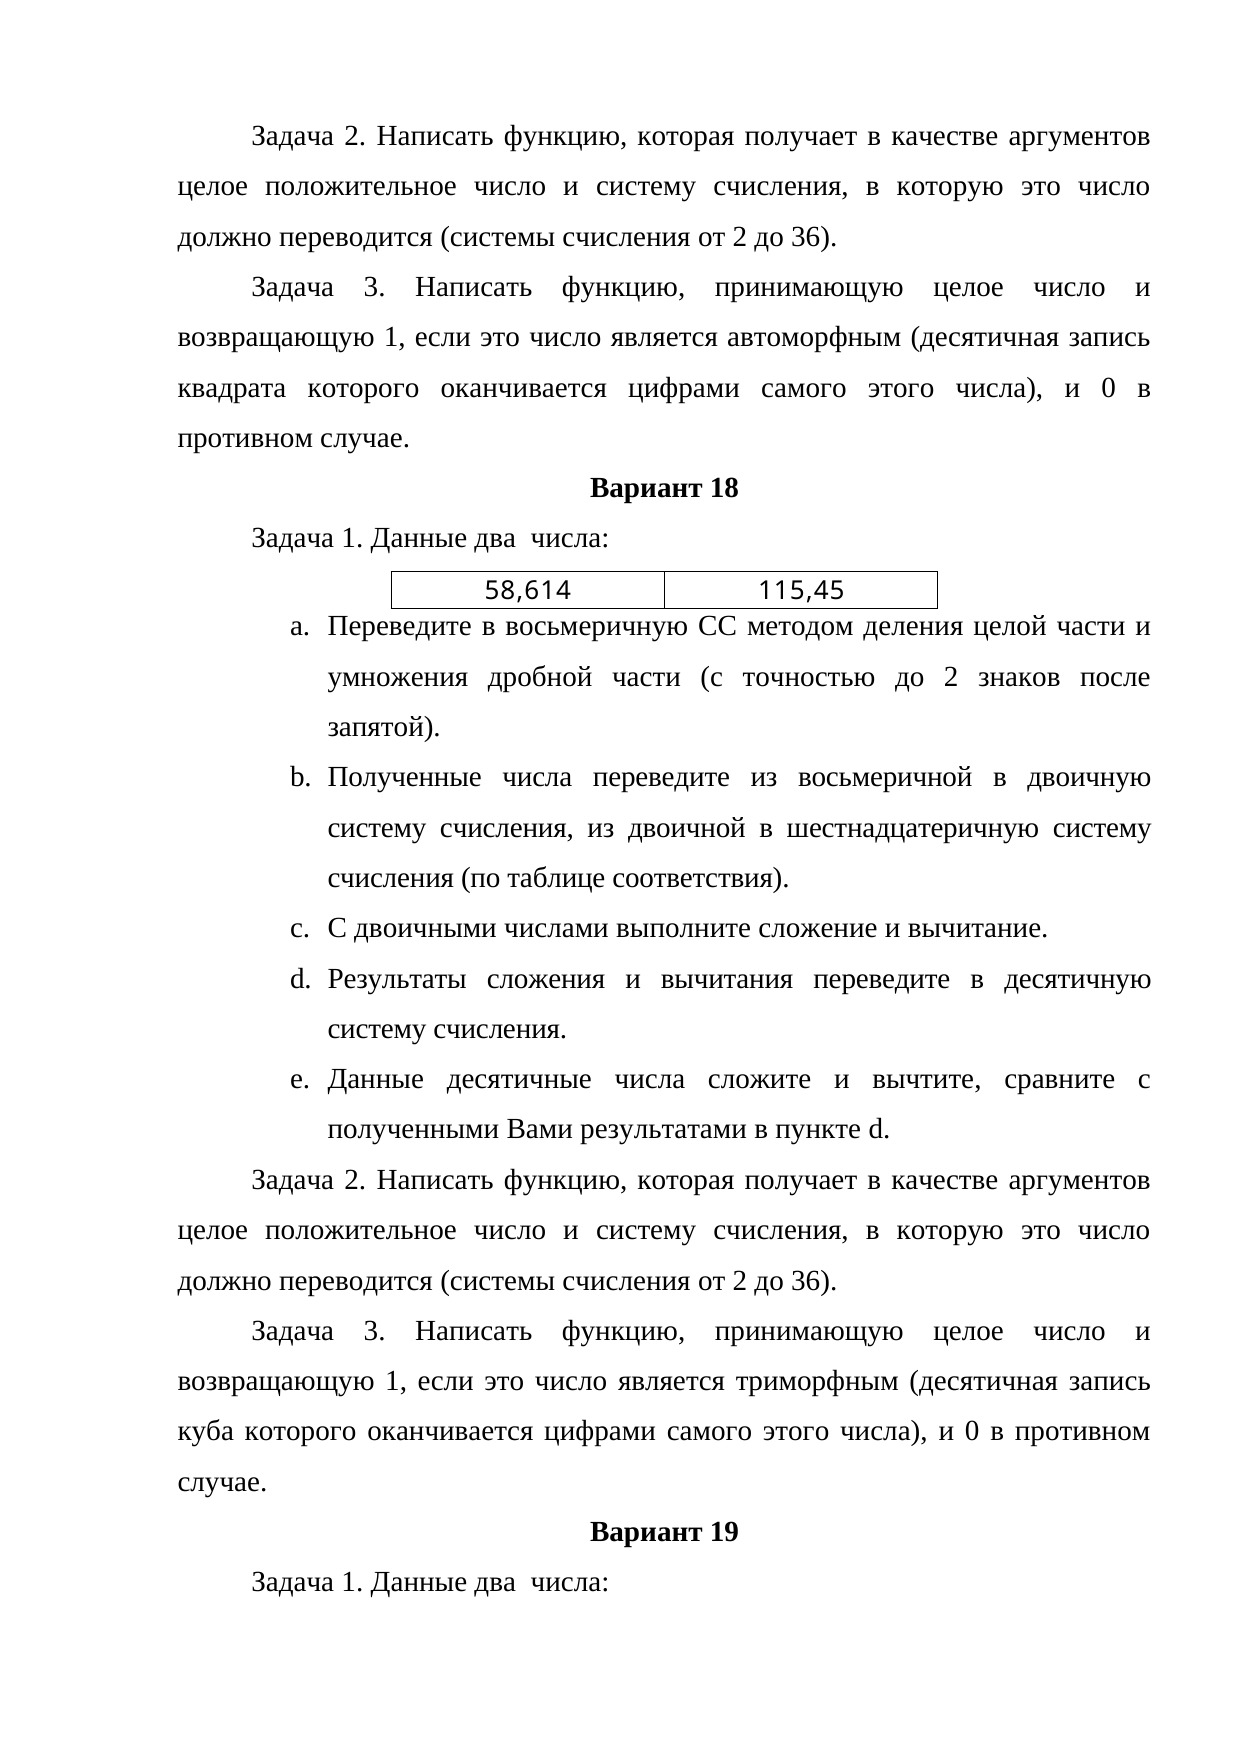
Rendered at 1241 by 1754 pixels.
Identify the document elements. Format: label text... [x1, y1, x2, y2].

list С двоичными числами выполните сложение и вычитание. [290, 910, 1152, 944]
list Переведите в восьмеричную СС методом деления целой части и умножения дробной части (с точностью до 2 знаков после запятой). [290, 608, 1152, 743]
text Задача 2. Написать функцию, которая получает в качестве аргументов целое положительное число и систему счисления, в которую это число должно переводится (системы счисления от 2 до 36). [177, 118, 1152, 252]
list Данные десятичные числа сложите и вычтите, сравните с полученными Вами результатами в пункте d. [290, 1061, 1152, 1145]
text Задача 3. Написать функцию, принимающую целое число и возвращающую 1, если это число является автоморфным (десятичная запись квадрата которого оканчивается цифрами самого этого числа), и 0 в противном случае. [177, 269, 1152, 453]
list Результаты сложения и вычитания переведите в десятичную систему счисления. [290, 961, 1152, 1044]
table_header 58,614 [392, 572, 664, 607]
text Задача 1. Данные два числа: [177, 1564, 1152, 1598]
text Вариант 19 [177, 1514, 1152, 1548]
text Задача 1. Данные два числа: [177, 521, 1152, 554]
list Полученные числа переведите из восьмеричной в двоичную систему счисления, из двоичной в шестнадцатеричную систему счисления (по таблице соответствия). [290, 759, 1152, 894]
text Вариант 18 [177, 470, 1152, 504]
table_header 115,45 [665, 572, 937, 607]
text Задача 2. Написать функцию, которая получает в качестве аргументов целое положительное число и систему счисления, в которую это число должно переводится (системы счисления от 2 до 36). [177, 1162, 1152, 1296]
text Задача 3. Написать функцию, принимающую целое число и возвращающую 1, если это число является триморфным (десятичная запись куба которого оканчивается цифрами самого этого числа), и 0 в противном случае. [177, 1313, 1152, 1497]
